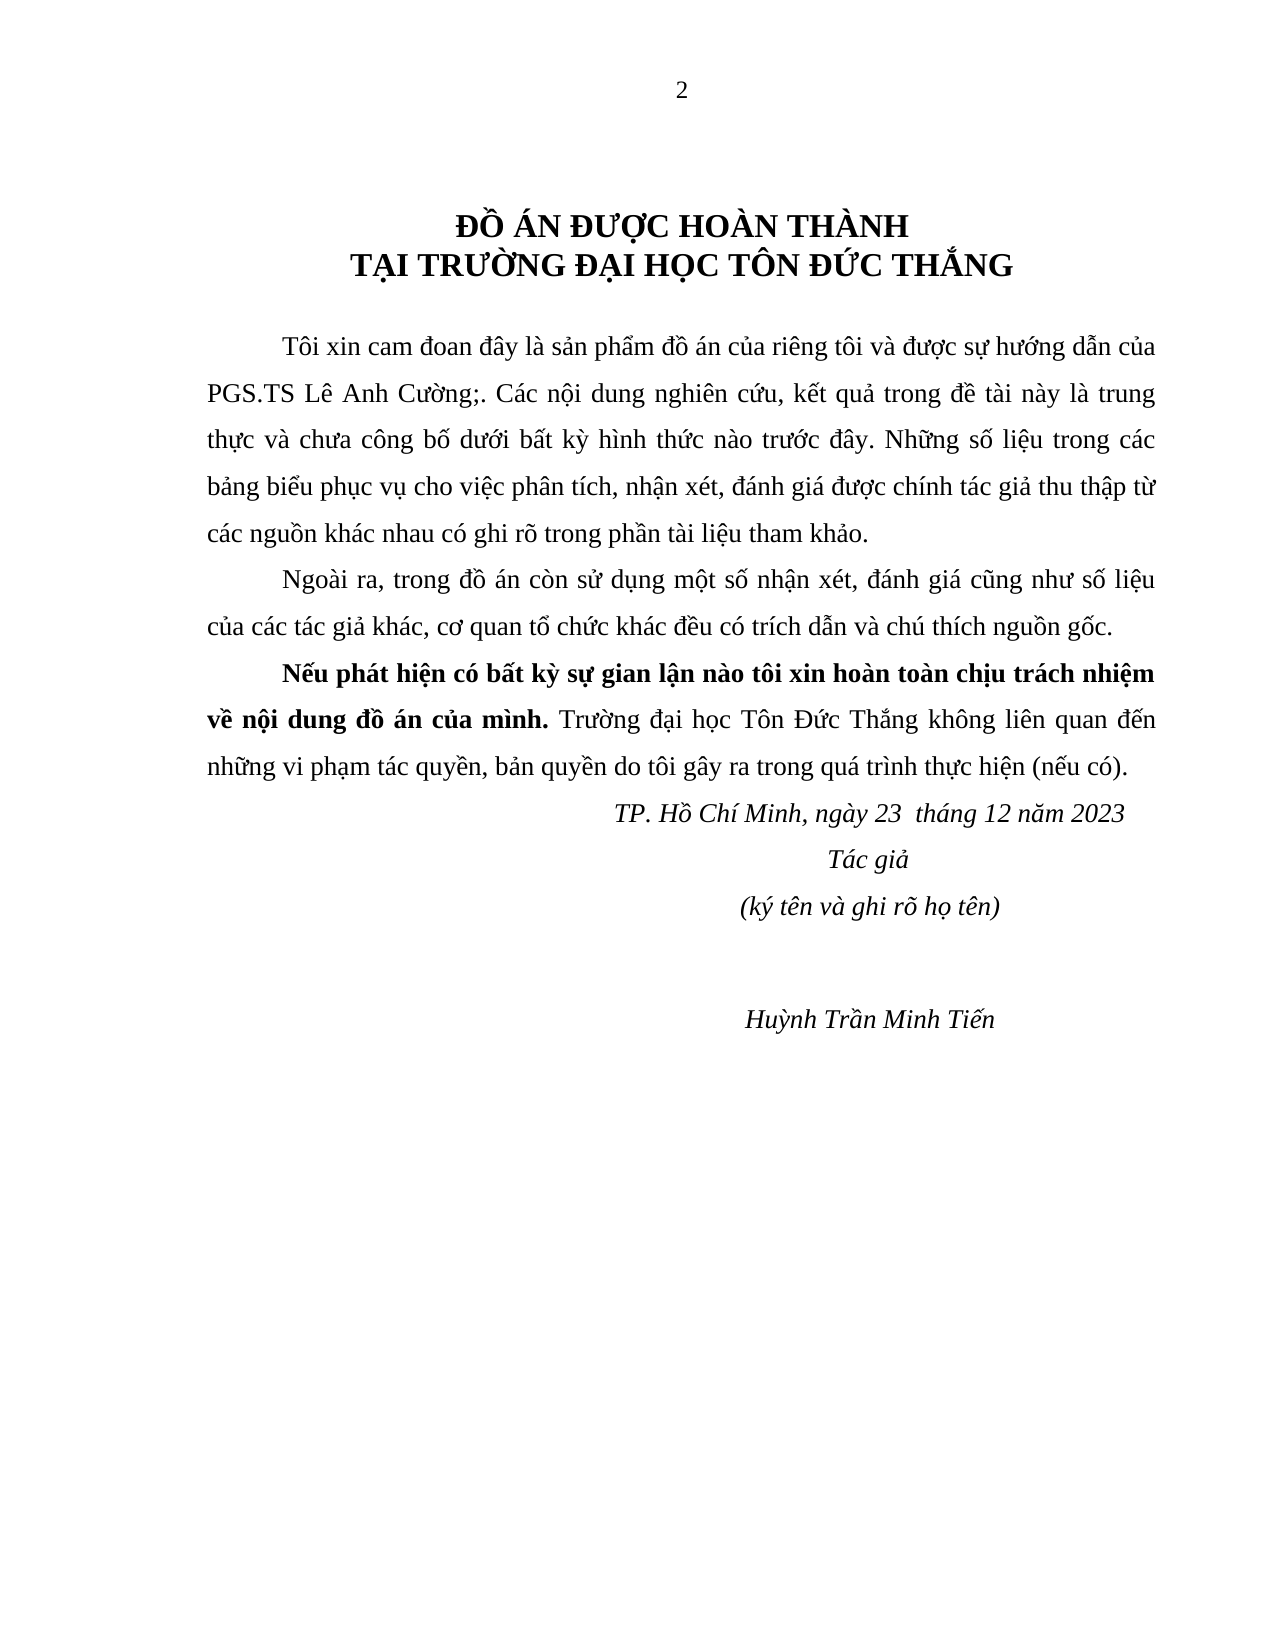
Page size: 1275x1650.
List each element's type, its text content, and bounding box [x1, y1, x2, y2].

text Tác giả [582, 843, 1157, 874]
text Nếu phát hiện có bất kỳ sự gian lận nào tôi xin hoàn toàn chịu trách nhiệm về nội dung đồ án của mình. Trường đại học Tôn Đức Thắng không liên quan đến những vi phạm tác quyền, bản quyền do tôi gây ra trong quá trình thực hiện (nếu có). [207, 657, 1157, 781]
text Huỳnh Trần Minh Tiến [207, 1003, 1157, 1034]
text Ngoài ra, trong đồ án còn sử dụng một số nhận xét, đánh giá cũng như số liệu của các tác giả khác, cơ quan tổ chức khác đều có trích dẫn và chú thích nguồn gốc. [207, 563, 1157, 641]
text TP. Hồ Chí Minh, ngày 23 tháng 12 năm 2023 [582, 797, 1157, 828]
text TẠI TRƯỜNG ĐẠI HỌC TÔN ĐỨC THẮNG [207, 245, 1157, 283]
text (ký tên và ghi rõ họ tên) [207, 890, 1157, 921]
text ĐỒ ÁN ĐƯỢC HOÀN THÀNH [207, 207, 1157, 245]
text Tôi xin cam đoan đây là sản phẩm đồ án của riêng tôi và được sự hướng dẫn của PGS.TS Lê Anh Cường;. Các nội dung nghiên cứu, kết quả trong đề tài này là trung thực và chưa công bố dưới bất kỳ hình thức nào trước đây. Những số liệu trong các bảng biểu phục vụ cho việc phân tích, nhận xét, đánh giá được chính tác giả thu thập từ các nguồn khác nhau có ghi rõ trong phần tài liệu tham khảo. [207, 330, 1157, 548]
